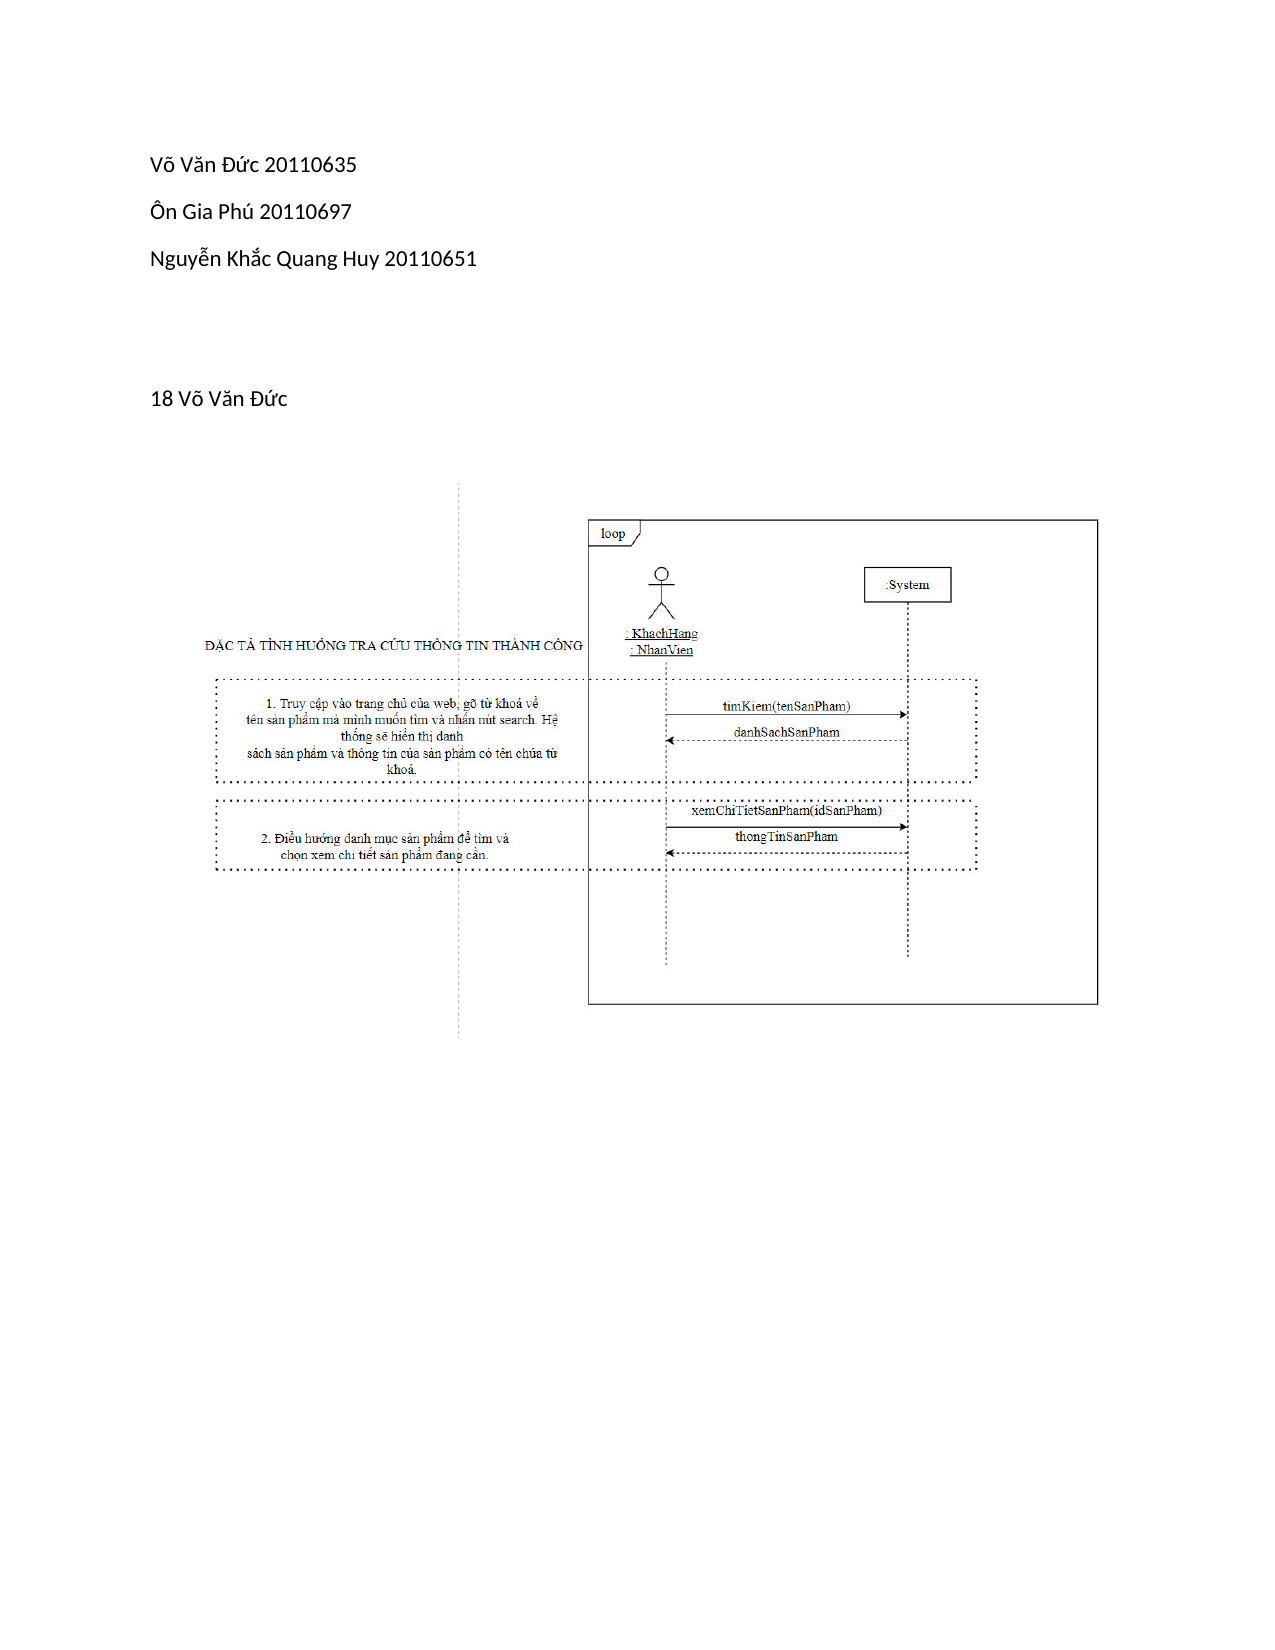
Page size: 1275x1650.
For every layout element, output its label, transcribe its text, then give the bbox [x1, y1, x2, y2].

text Ôn Gia Phú 20110697 [150, 197, 1125, 225]
text Võ Văn Đức 20110635 [150, 150, 1125, 178]
text Nguyễn Khắc Quang Huy 20110651 [150, 244, 1125, 272]
picture [150, 483, 1125, 1038]
text 18 Võ Văn Đức [150, 384, 1125, 412]
